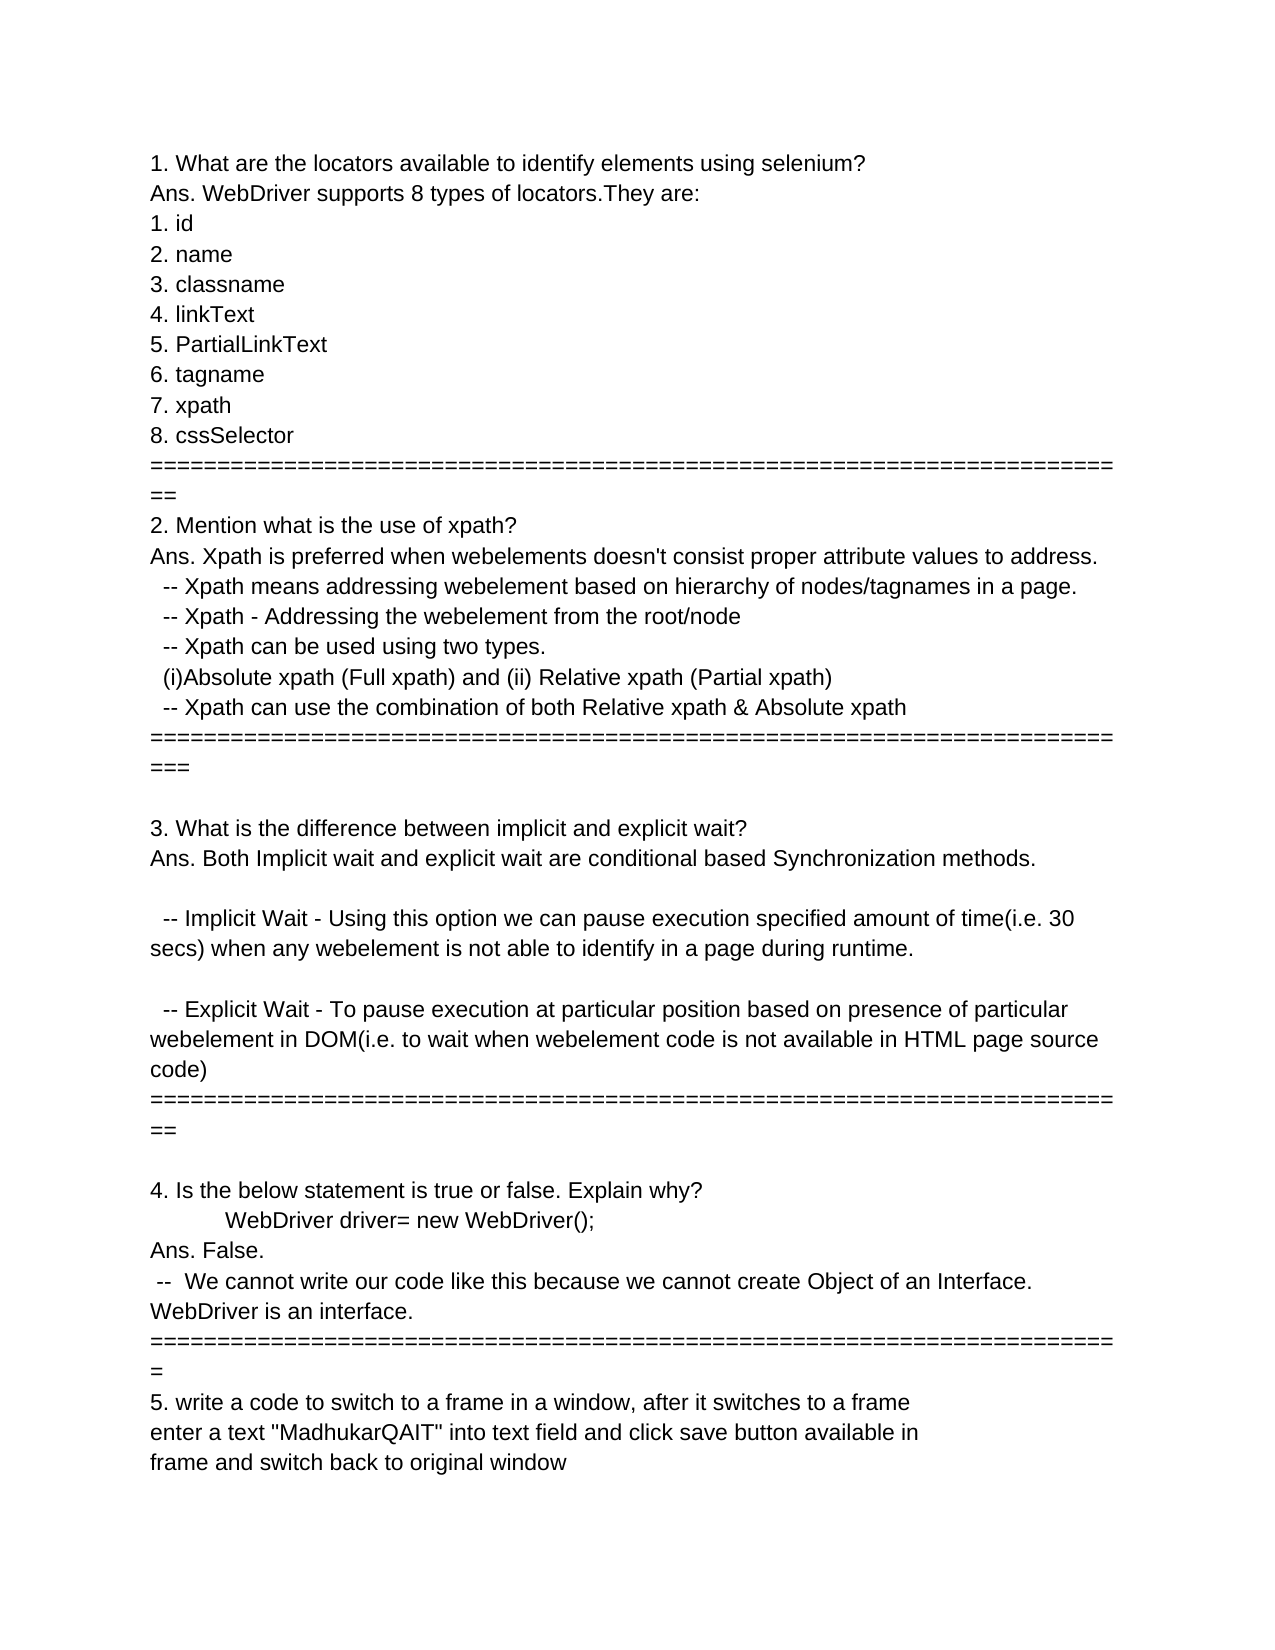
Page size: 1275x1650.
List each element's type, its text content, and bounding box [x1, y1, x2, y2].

text 4. linkText [150, 301, 1125, 327]
text Ans. Both Implicit wait and explicit wait are conditional based Synchronization methods. [150, 845, 1125, 871]
text -- Xpath means addressing webelement based on hierarchy of nodes/tagnames in a page. [150, 573, 1125, 599]
text 7. xpath [150, 392, 1125, 418]
text 5. PartialLinkText [150, 331, 1125, 358]
text 6. tagname [150, 361, 1125, 388]
text Ans. WebDriver supports 8 types of locators.They are: [150, 180, 1125, 207]
text =========================================================================== [150, 724, 1125, 781]
text -- Xpath - Addressing the webelement from the root/node [150, 603, 1125, 629]
text 3. classname [150, 271, 1125, 297]
text 4. Is the below statement is true or false. Explain why? [150, 1177, 1125, 1203]
text -- Explicit Wait - To pause execution at particular position based on presence of particular webelement in DOM(i.e. to wait when webelement code is not available in HTML page source code) [150, 996, 1125, 1083]
text Ans. False. [150, 1237, 1125, 1264]
text -- Xpath can be used using two types. [150, 633, 1125, 660]
text Ans. Xpath is preferred when webelements doesn't consist proper attribute values to address. [150, 543, 1125, 569]
text 5. write a code to switch to a frame in a window, after it switches to a frame [150, 1388, 1125, 1415]
text WebDriver driver= new WebDriver(); [150, 1207, 1125, 1234]
text frame and switch back to original window [150, 1449, 1125, 1475]
text 2. Mention what is the use of xpath? [150, 512, 1125, 539]
text 2. name [150, 241, 1125, 267]
text ========================================================================== [150, 452, 1125, 509]
text 3. What is the difference between implicit and explicit wait? [150, 814, 1125, 841]
text (i)Absolute xpath (Full xpath) and (ii) Relative xpath (Partial xpath) [150, 663, 1125, 690]
text ========================================================================= [150, 1328, 1125, 1385]
text -- We cannot write our code like this because we cannot create Object of an Interface. WebDriver is an interface. [150, 1268, 1125, 1324]
text ========================================================================== [150, 1086, 1125, 1143]
text 1. What are the locators available to identify elements using selenium? [150, 150, 1125, 176]
text 8. cssSelector [150, 422, 1125, 448]
text -- Xpath can use the combination of both Relative xpath & Absolute xpath [150, 694, 1125, 720]
text 1. id [150, 210, 1125, 237]
text enter a text "MadhukarQAIT" into text field and click save button available in [150, 1419, 1125, 1445]
text -- Implicit Wait - Using this option we can pause execution specified amount of time(i.e. 30 secs) when any webelement is not able to identify in a page during runtime. [150, 905, 1125, 962]
